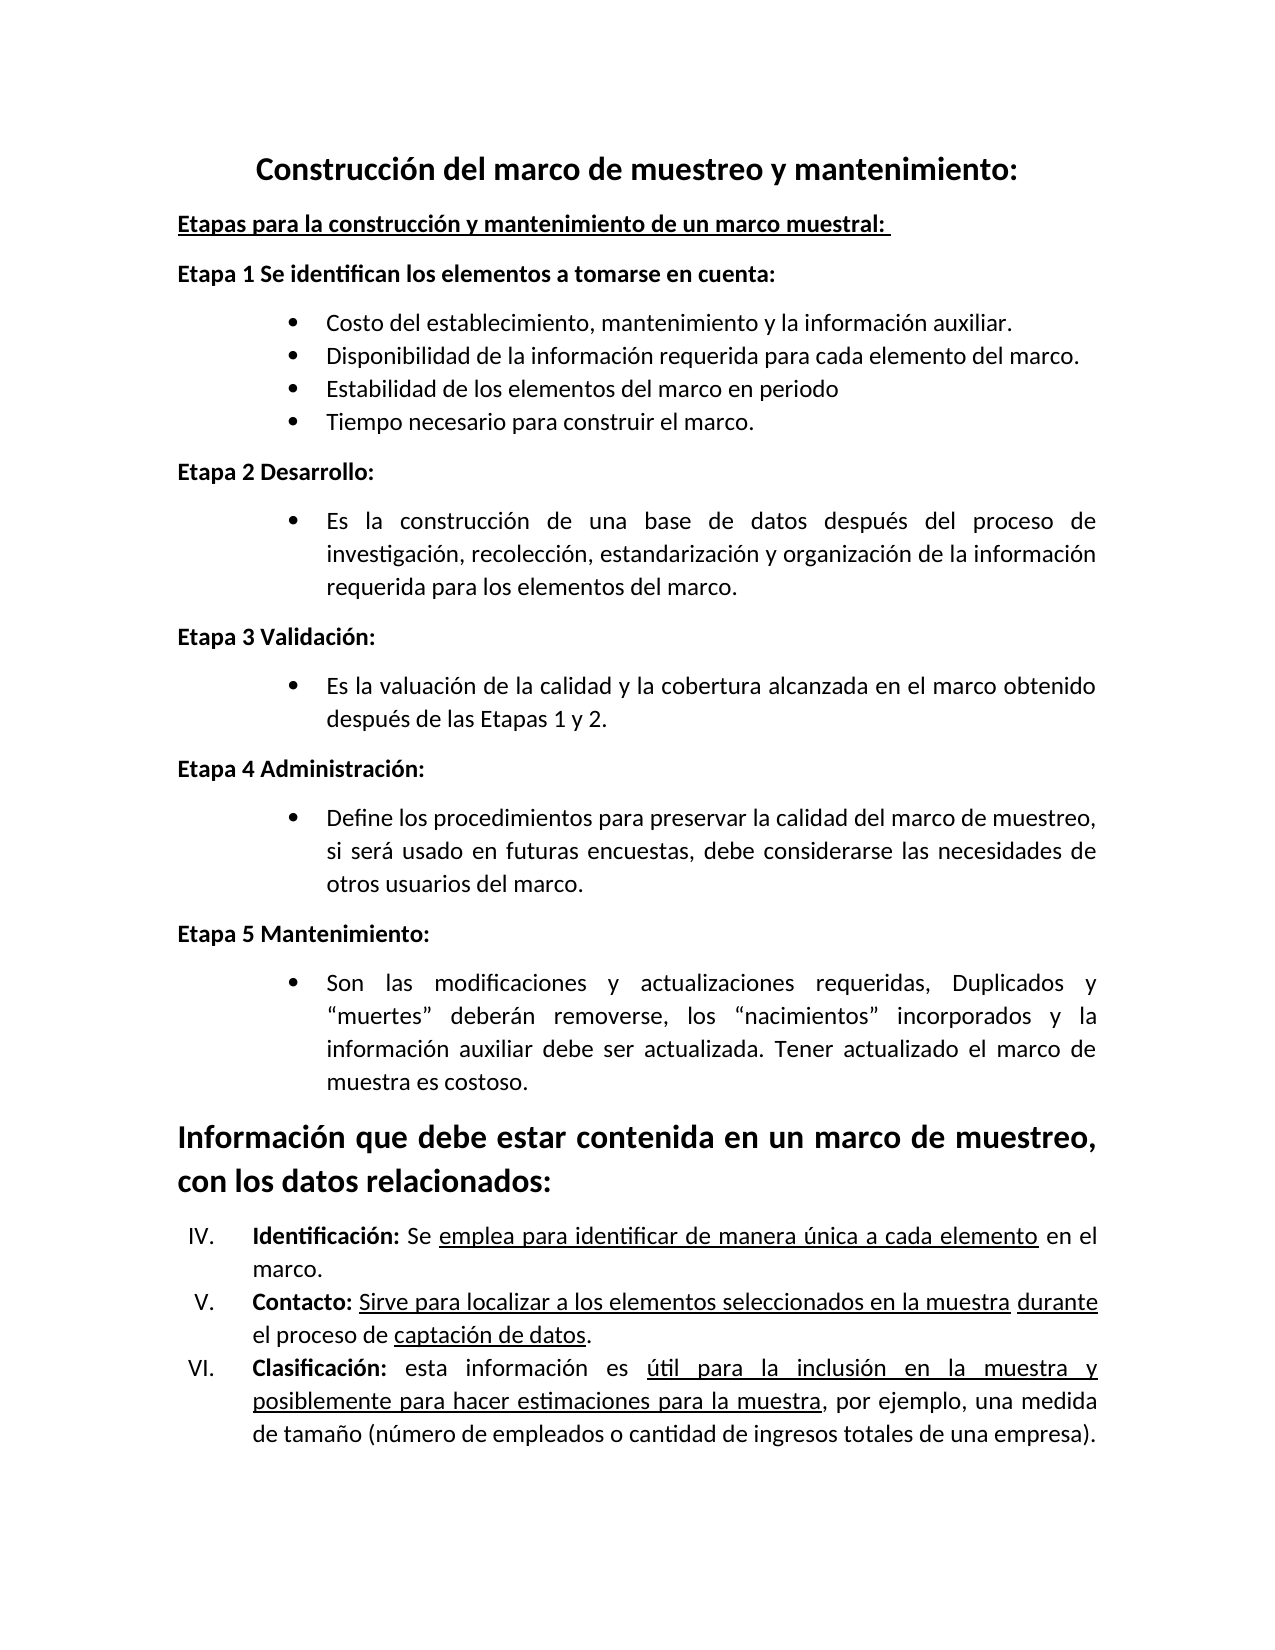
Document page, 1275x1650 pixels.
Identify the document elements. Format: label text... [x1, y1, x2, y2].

list Contacto: Sirve para localizar a los elementos seleccionados en la muestra durante el proceso de captación de datos. [215, 1286, 1098, 1349]
list Es la valuación de la calidad y la cobertura alcanzada en el marco obtenido después de las Etapas 1 y 2. [289, 670, 1098, 734]
list Son las modificaciones y actualizaciones requeridas, Duplicados y “muertes” deberán removerse, los “nacimientos” incorporados y la información auxiliar debe ser actualizada. Tener actualizado el marco de muestra es costoso. [289, 967, 1098, 1097]
text Etapas para la construcción y mantenimiento de un marco muestral: [177, 208, 1098, 239]
list Estabilidad de los elementos del marco en periodo [288, 373, 1098, 404]
list Tiempo necesario para construir el marco. [288, 406, 1098, 437]
list Define los procedimientos para preservar la calidad del marco de muestreo, si será usado en futuras encuestas, debe considerarse las necesidades de otros usuarios del marco. [289, 802, 1098, 899]
list Clasificación: esta información es útil para la inclusión en la muestra y posiblemente para hacer estimaciones para la muestra, por ejemplo, una medida de tamaño (número de empleados o cantidad de ingresos totales de una empresa). [215, 1352, 1098, 1448]
text Etapa 3 Validación: [177, 621, 1098, 651]
list Costo del establecimiento, mantenimiento y la información auxiliar. [288, 307, 1098, 338]
text Etapa 1 Se identifican los elementos a tomarse en cuenta: [177, 258, 1098, 288]
text Información que debe estar contenida en un marco de muestreo, con los datos relacionados: [177, 1116, 1098, 1200]
text Construcción del marco de muestreo y mantenimiento: [177, 148, 1098, 188]
list Es la construcción de una base de datos después del proceso de investigación, recolección, estandarización y organización de la información requerida para los elementos del marco. [289, 505, 1098, 602]
text Etapa 2 Desarrollo: [177, 456, 1098, 486]
list Identificación: Se emplea para identificar de manera única a cada elemento en el marco. [215, 1220, 1098, 1284]
list Disponibilidad de la información requerida para cada elemento del marco. [288, 340, 1098, 371]
text Etapa 4 Administración: [177, 753, 1098, 783]
text Etapa 5 Mantenimiento: [177, 918, 1098, 948]
